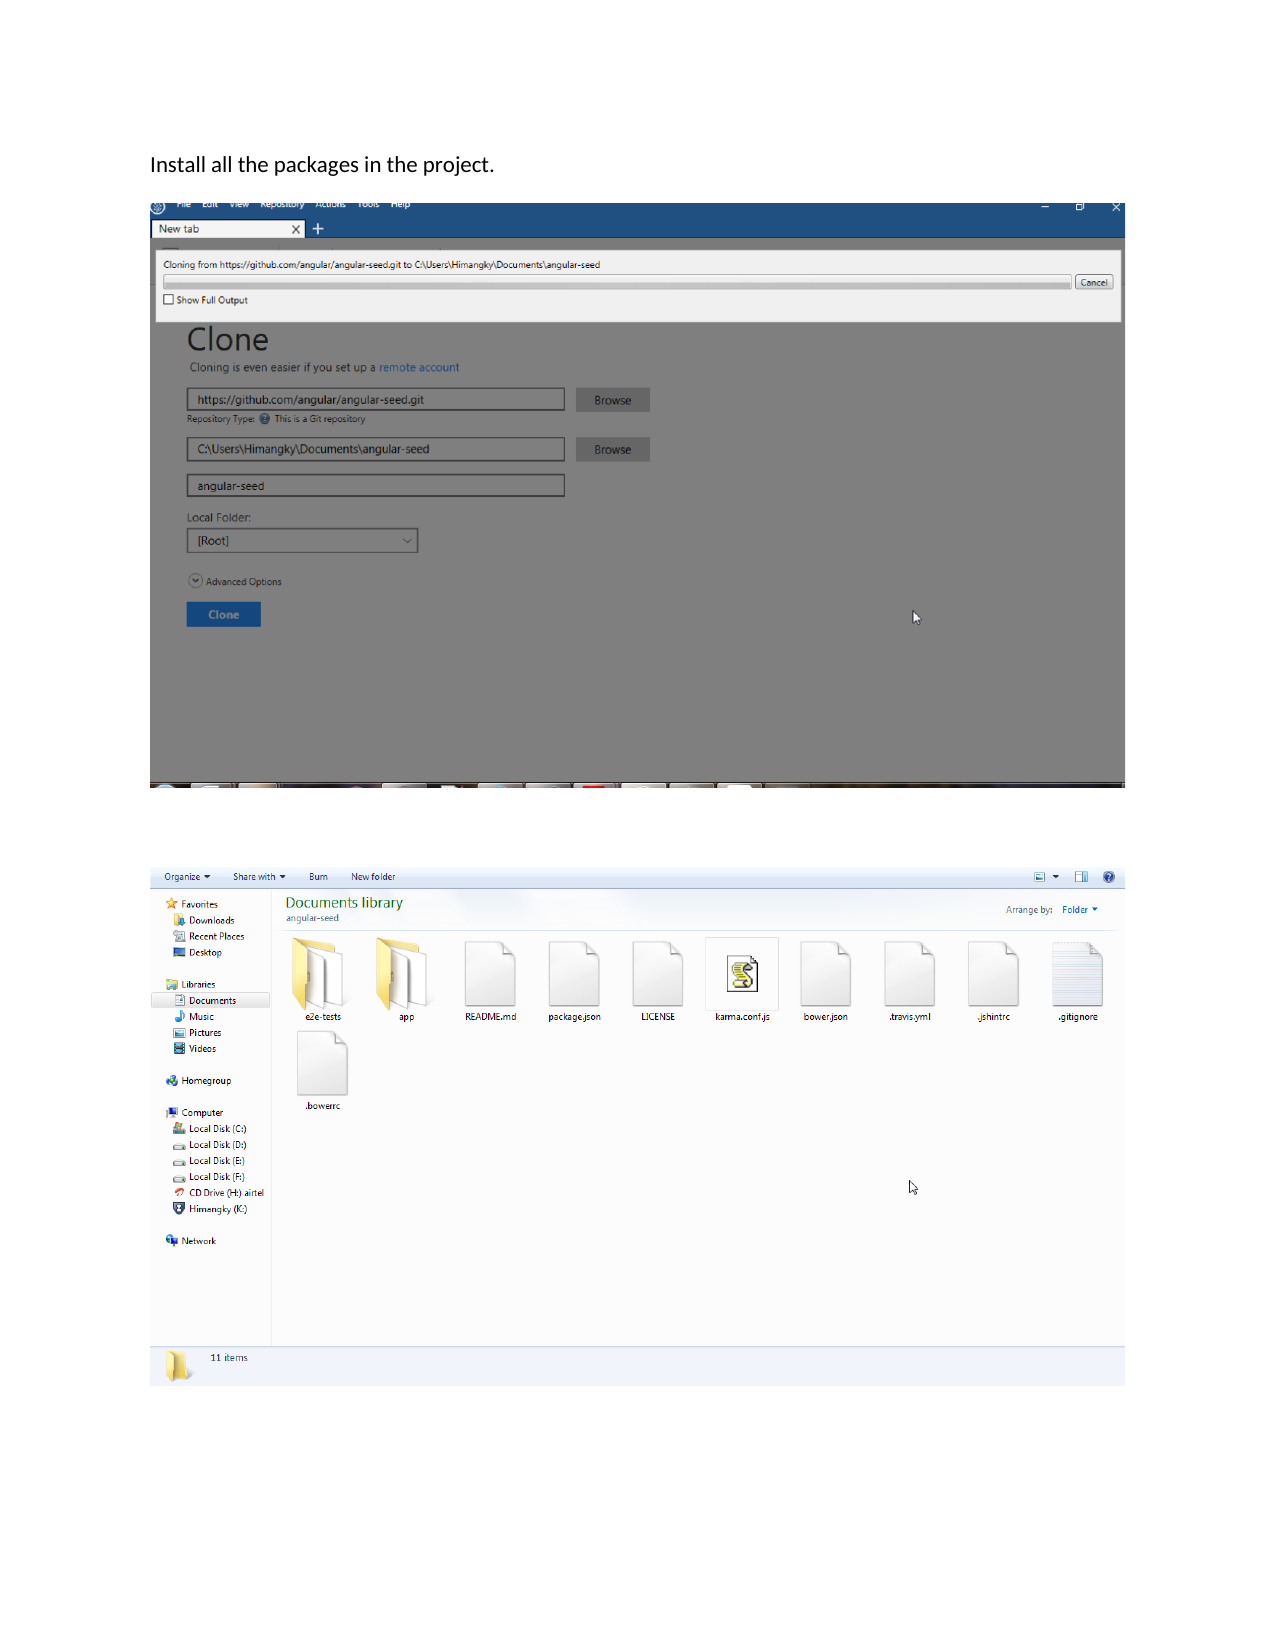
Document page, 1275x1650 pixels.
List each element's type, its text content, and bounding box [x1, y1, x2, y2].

picture [150, 866, 1125, 1386]
text Install all the packages in the project. [150, 150, 1125, 178]
picture [150, 203, 1125, 788]
